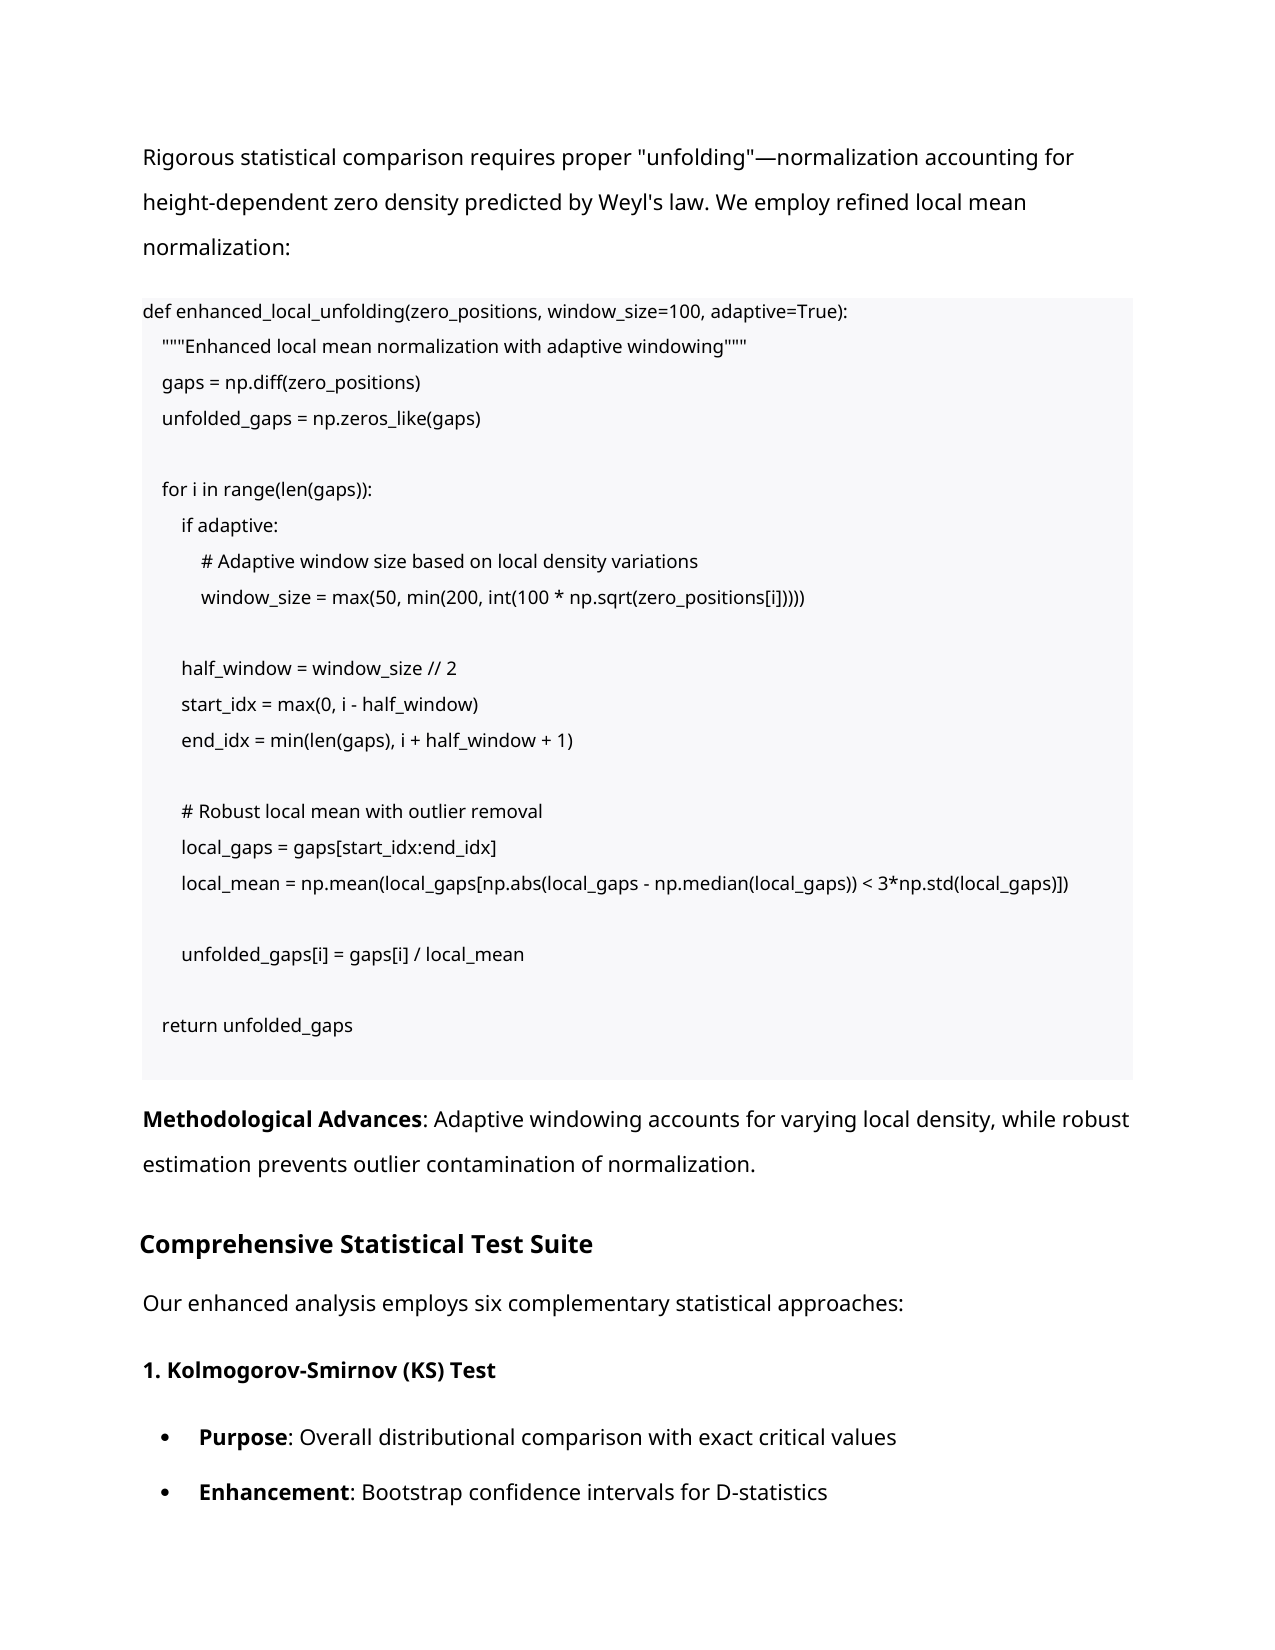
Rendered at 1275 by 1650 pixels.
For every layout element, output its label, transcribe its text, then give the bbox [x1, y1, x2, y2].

text 1. Kolmogorov-Smirnov (KS) Test [142, 1355, 1133, 1385]
text Methodological Advances: Adaptive windowing accounts for varying local density, while robust estimation prevents outlier contamination of normalization. [142, 1104, 1133, 1179]
text Rigorous statistical comparison requires proper "unfolding"—normalization accounting for height-dependent zero density predicted by Weyl's law. We employ refined local mean normalization: [142, 142, 1133, 261]
list Purpose: Overall distributional comparison with exact critical values [161, 1422, 1133, 1451]
text Our enhanced analysis employs six complementary statistical approaches: [142, 1288, 1133, 1318]
text Comprehensive Statistical Test Suite [139, 1226, 1133, 1261]
text def enhanced_local_unfolding(zero_positions, window_size=100, adaptive=True): """Enhanced local mean normalization with adaptive windowing""" gaps = np.diff(zero_positions) unfolded_gaps = np.zeros_like(gaps) for i in range(len(gaps)): if adaptive: # Adaptive window size based on local density variations window_size = max(50, min(200, int(100 * np.sqrt(zero_positions[i])))) half_window = window_size // 2 start_idx = max(0, i - half_window) end_idx = min(len(gaps), i + half_window + 1) # Robust local mean with outlier removal local_gaps = gaps[start_idx:end_idx] local_mean = np.mean(local_gaps[np.abs(local_gaps - np.median(local_gaps)) < 3*np.std(local_gaps)]) unfolded_gaps[i] = gaps[i] / local_mean return unfolded_gaps [142, 298, 1133, 1080]
list Enhancement: Bootstrap confidence intervals for D-statistics [161, 1477, 1133, 1507]
